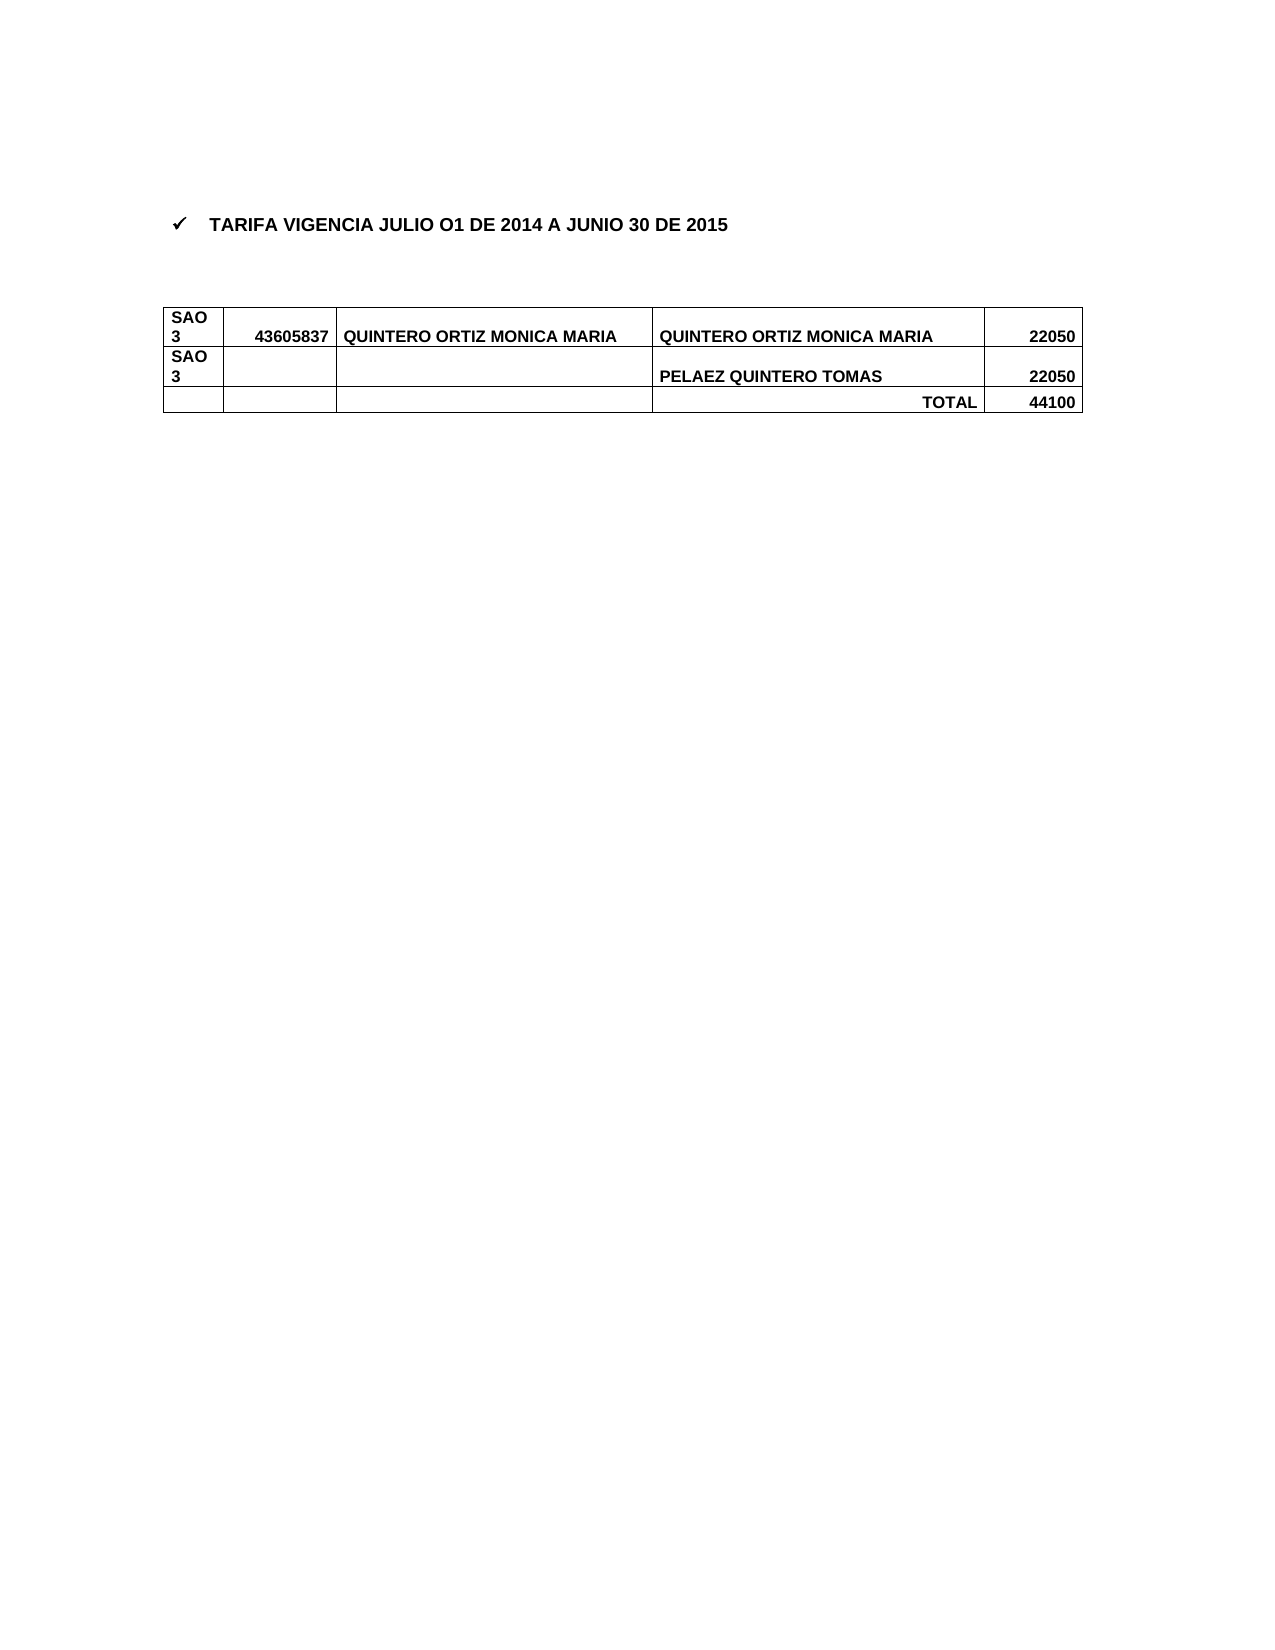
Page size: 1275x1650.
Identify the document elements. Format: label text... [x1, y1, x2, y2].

table_cell TOTAL [653, 387, 984, 412]
table_cell PELAEZ QUINTERO TOMAS [653, 347, 984, 386]
table_header QUINTERO ORTIZ MONICA MARIA [337, 308, 652, 346]
table_header SAO3 [164, 308, 223, 346]
table_cell [224, 347, 336, 386]
table_header QUINTERO ORTIZ MONICA MARIA [653, 308, 984, 346]
table_header 43605837 [224, 308, 336, 346]
table_cell [337, 347, 652, 386]
table_cell [337, 387, 652, 412]
table_cell 22050 [985, 347, 1082, 386]
table_cell [164, 387, 223, 412]
table_cell [224, 387, 336, 412]
table_cell 44100 [985, 387, 1082, 412]
list TARIFA VIGENCIA JULIO O1 DE 2014 A JUNIO 30 DE 2015 [172, 214, 1109, 236]
table_header 22050 [985, 308, 1082, 346]
table_cell SAO3 [164, 347, 223, 386]
